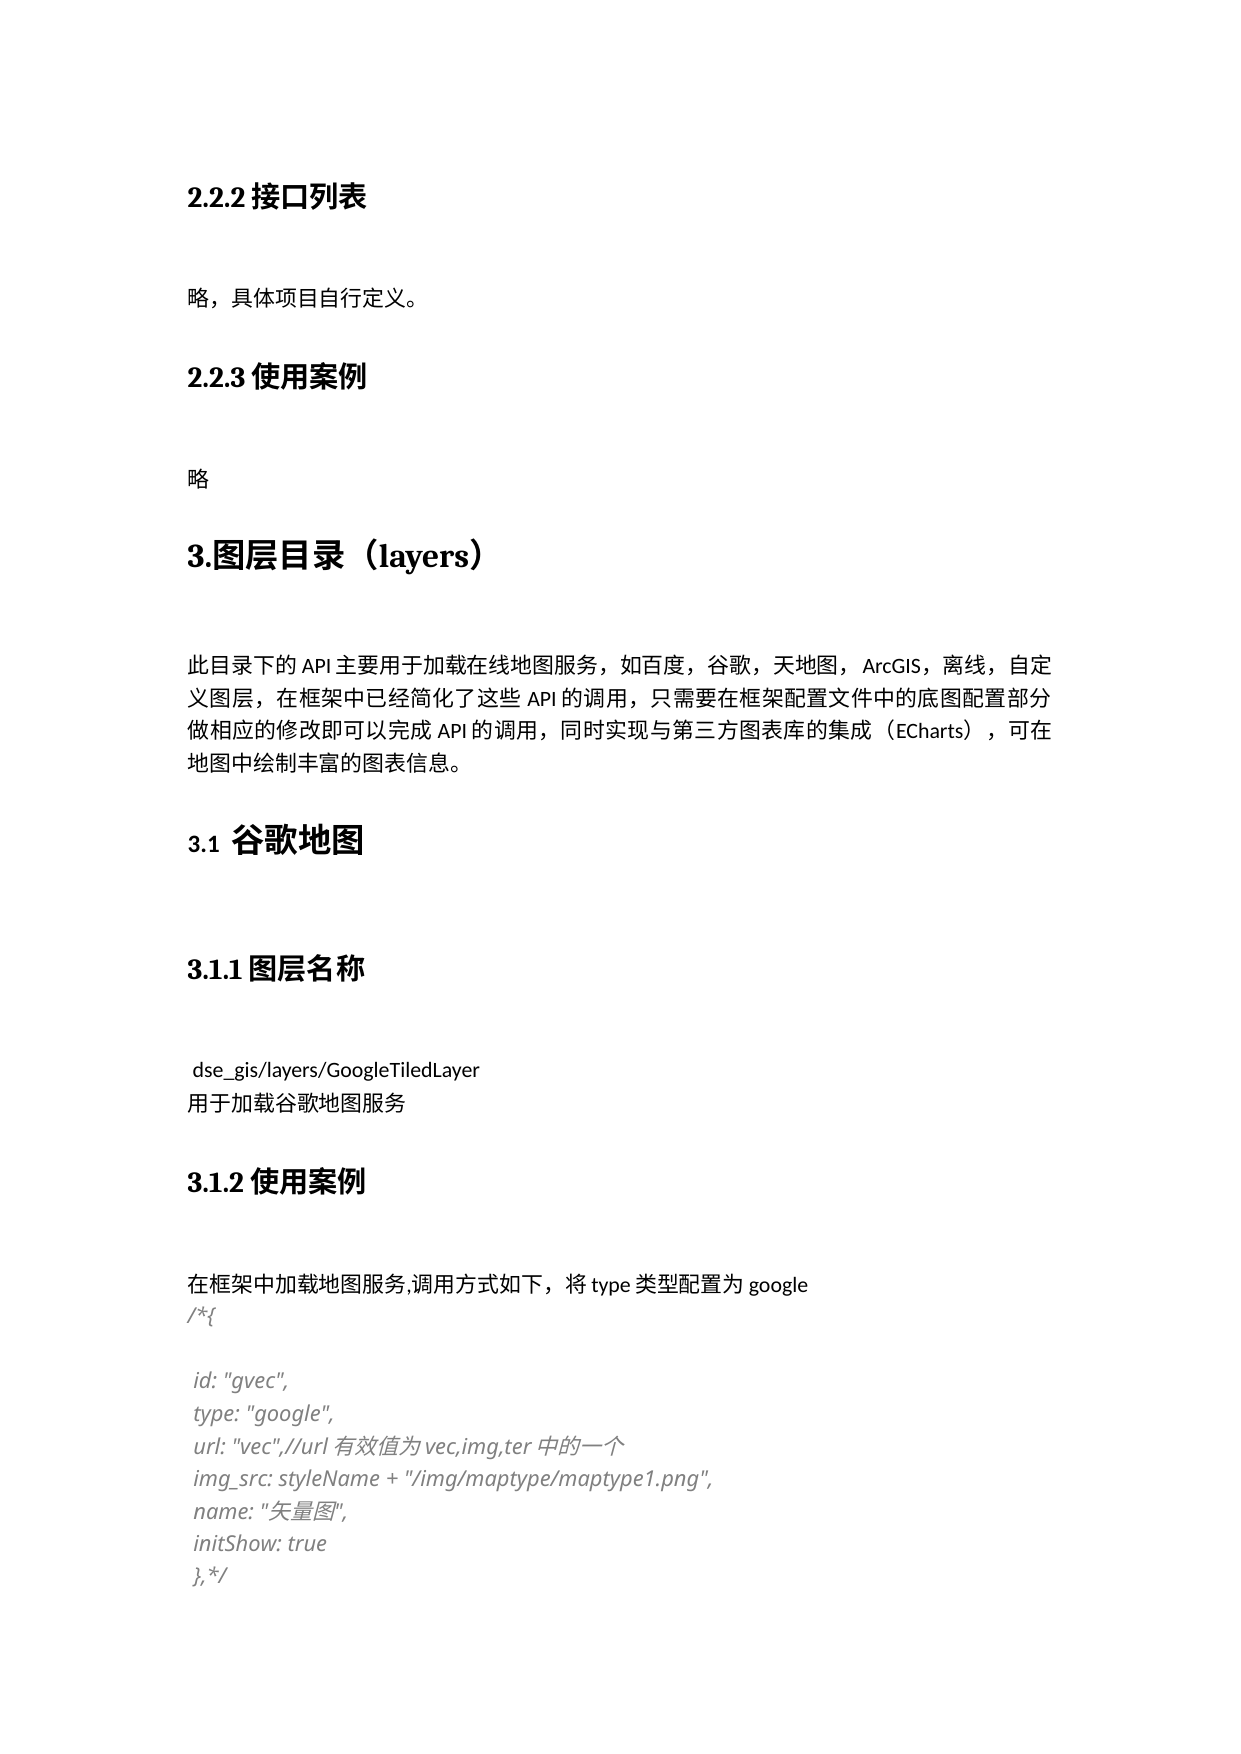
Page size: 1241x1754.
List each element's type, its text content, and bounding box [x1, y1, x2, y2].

text dse_gis/layers/GoogleTiledLayer [187, 1053, 1053, 1086]
subtitle 3.1.2使用案例 [187, 1147, 1053, 1212]
subtitle 3.1.1图层名称 [187, 934, 1053, 999]
subtitle 2.2.3使用案例 [187, 342, 1053, 407]
text 略，具体项目自行定义。 [187, 281, 1053, 313]
subtitle 2.2.2接口列表 [187, 162, 1053, 227]
text /*{ id: "gvec", type: "google", url: "vec",//url有效值为 vec,img,ter中的一个 img_src: styleName + "/img/maptype/maptype1.png", name: "矢量图", initShow: true },*/ [187, 1299, 1053, 1591]
text 略 [187, 461, 1053, 494]
subtitle 3.图层目录（layers） [187, 521, 1053, 586]
subtitle 3.1 谷歌地图 [187, 805, 1053, 870]
text 此目录下的API主要用于加载在线地图服务，如百度，谷歌，天地图，ArcGIS，离线，自定义图层，在框架中已经简化了这些API的调用，只需要在框架配置文件中的底图配置部分做相应的修改即可以完成API的调用，同时实现与第三方图表库的集成（ECharts），可在地图中绘制丰富的图表信息。 [187, 648, 1053, 778]
text 在框架中加载地图服务,调用方式如下，将type类型配置为google [187, 1266, 1053, 1299]
text 用于加载谷歌地图服务 [187, 1086, 1053, 1118]
